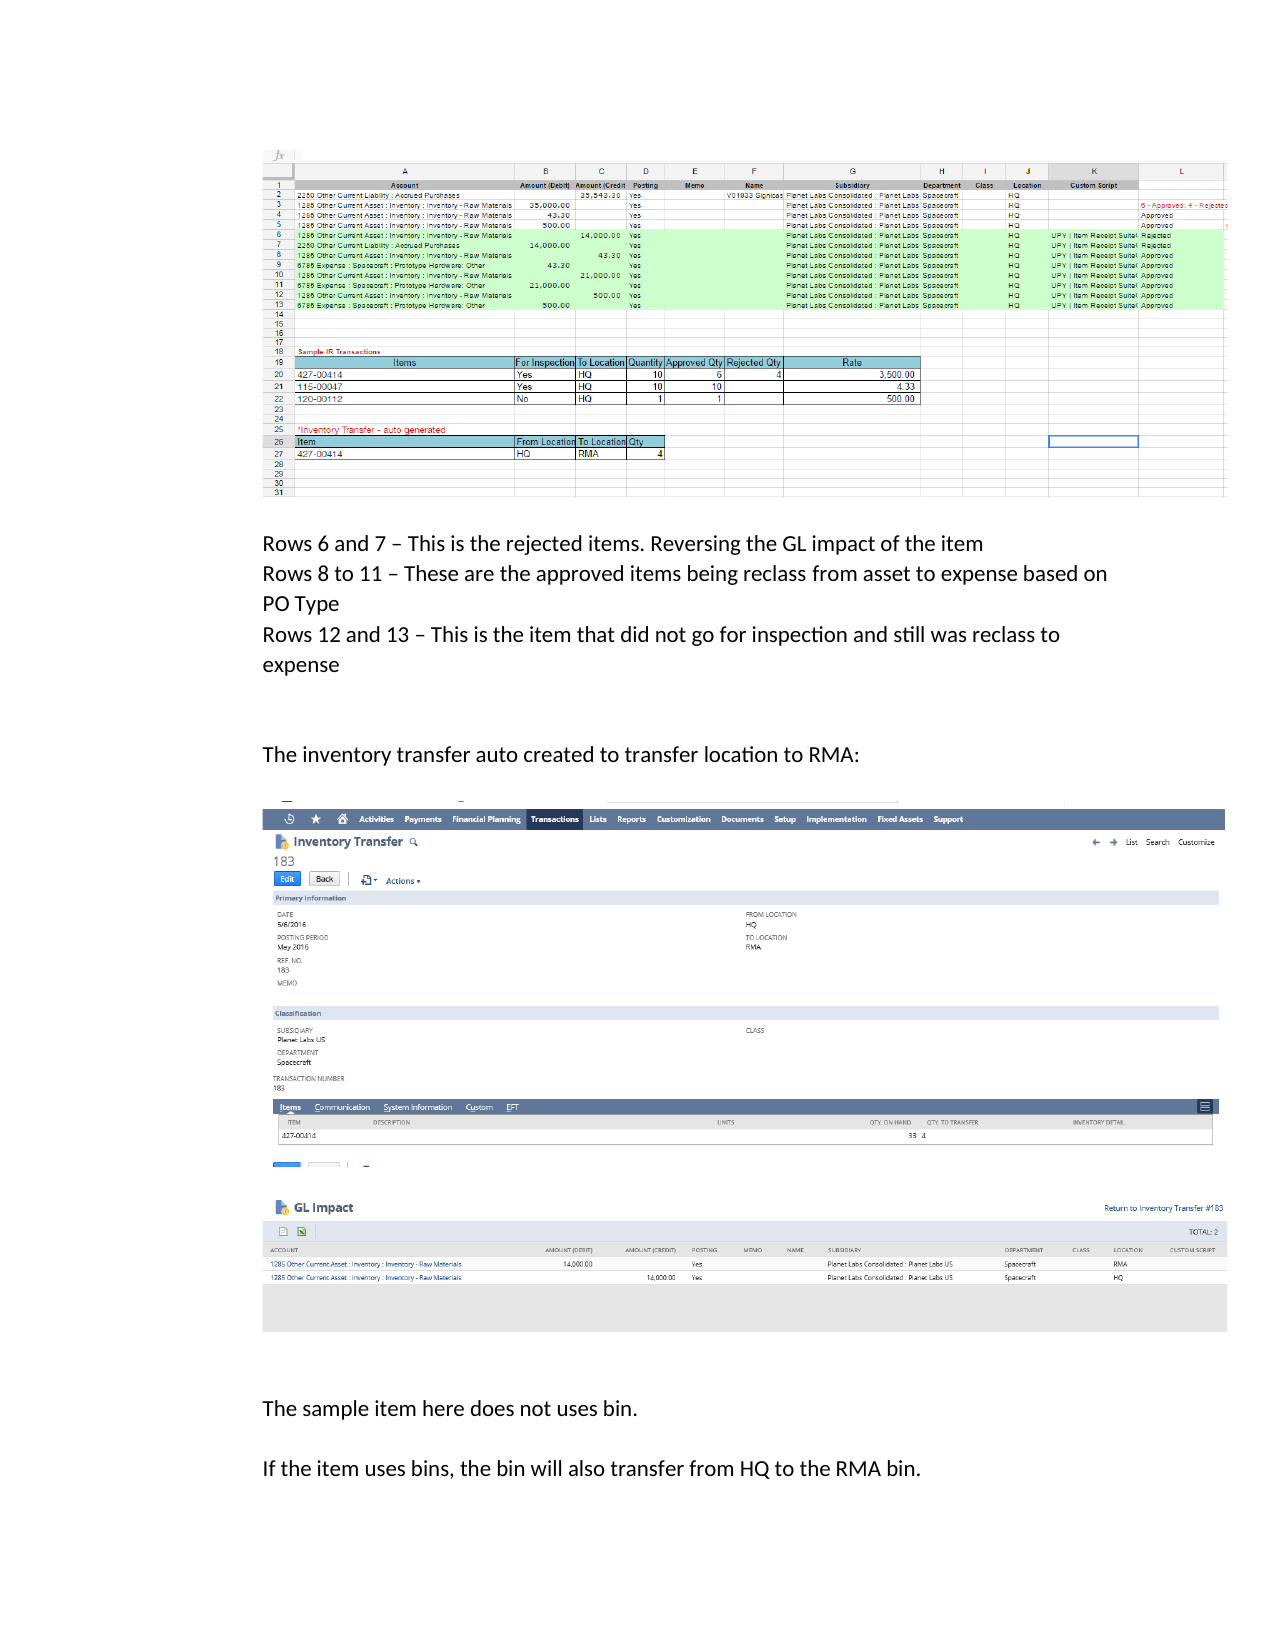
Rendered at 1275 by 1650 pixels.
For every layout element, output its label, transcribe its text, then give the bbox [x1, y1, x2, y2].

picture [262, 801, 1225, 1167]
list If the item uses bins, the bin will also transfer from HQ to the RMA bin. [262, 1454, 1125, 1482]
list Rows 8 to 11 – These are the approved items being reclass from asset to expense based on PO Type [262, 559, 1125, 617]
list The sample item here does not uses bin. [262, 1334, 1125, 1422]
list The inventory transfer auto created to transfer location to RMA: [262, 741, 1125, 768]
picture [262, 1198, 1228, 1332]
picture [262, 150, 1228, 497]
list Rows 6 and 7 – This is the rejected items. Reversing the GL impact of the item [262, 529, 1125, 557]
list Rows 12 and 13 – This is the item that did not go for inspection and still was reclass to expense [262, 620, 1125, 738]
